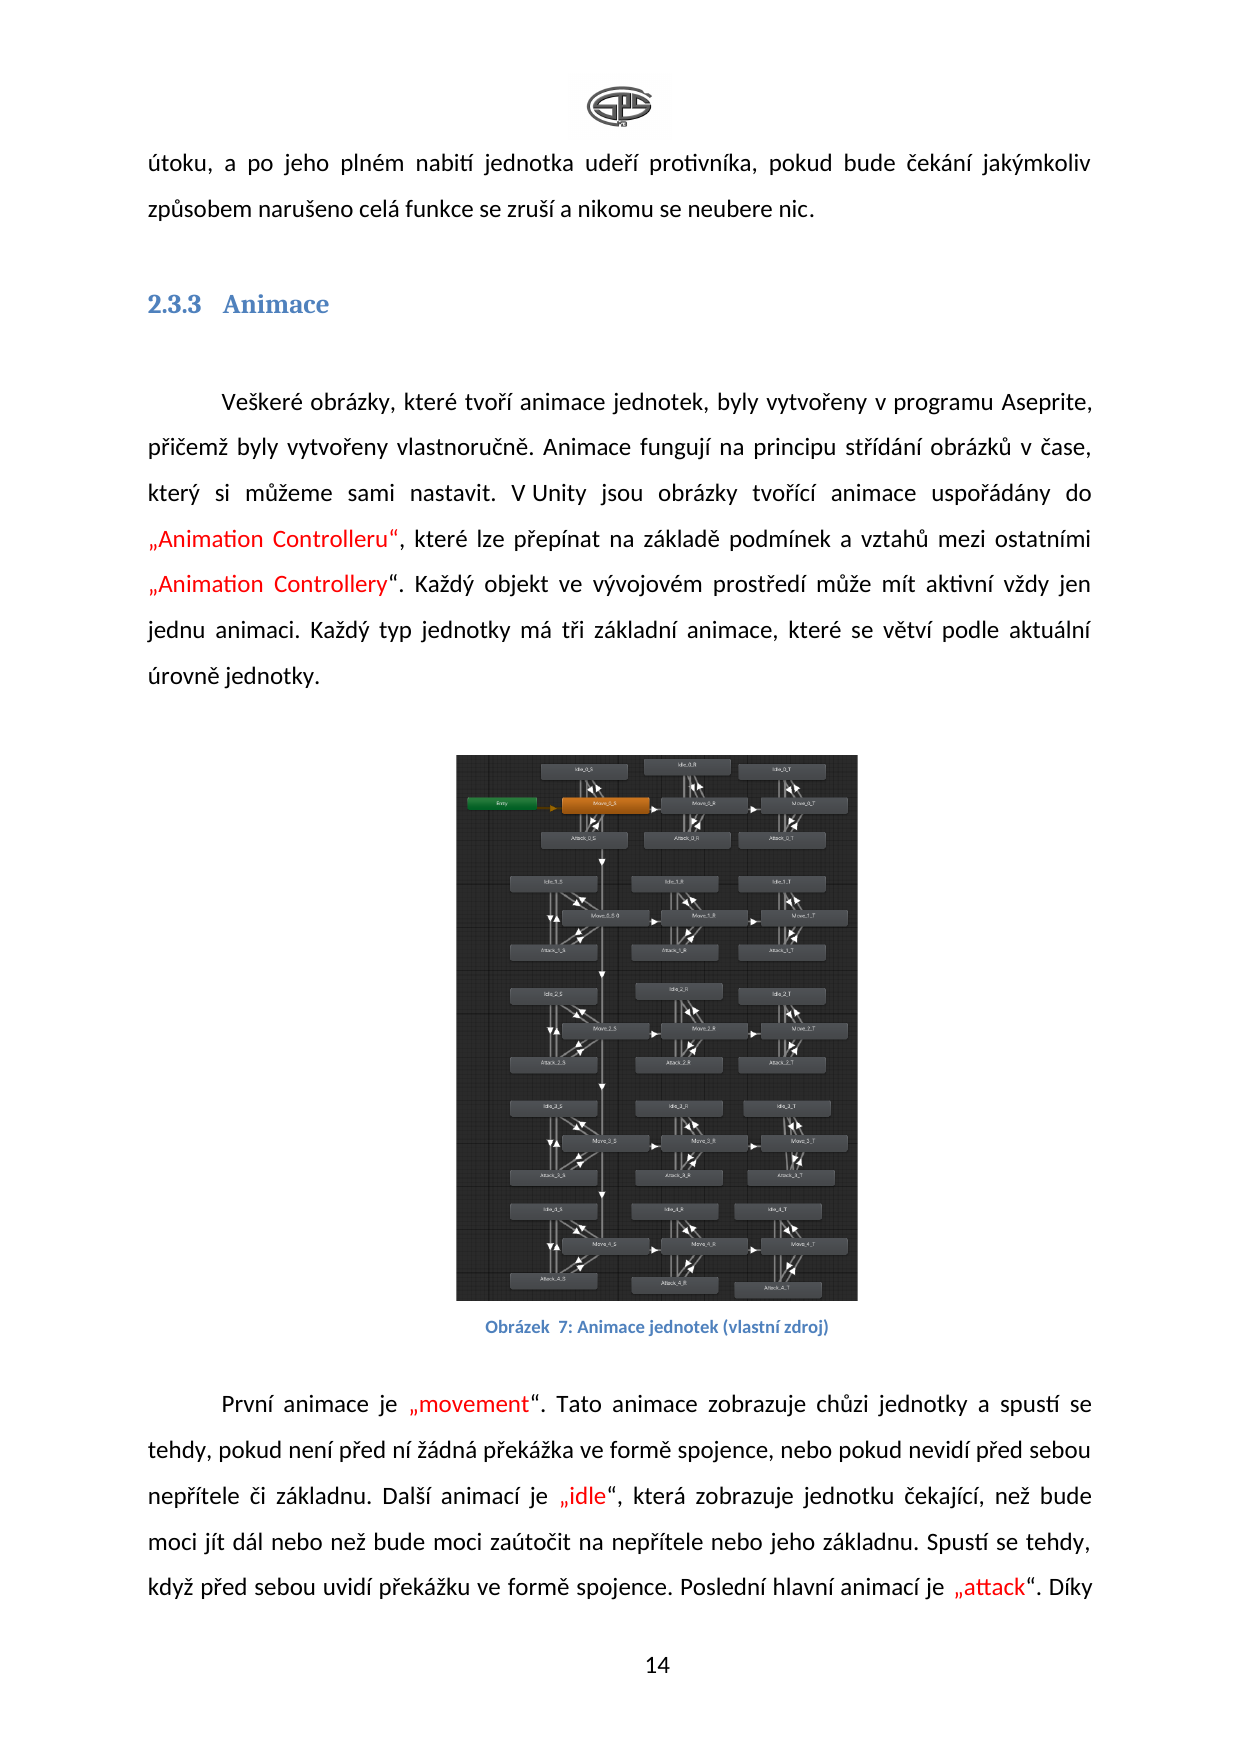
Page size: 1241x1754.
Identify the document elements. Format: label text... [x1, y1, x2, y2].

picture [456, 755, 858, 1301]
picture [567, 73, 673, 140]
text Veškeré obrázky, které tvoří animace jednotek, byly vytvořeny v programu Aseprite, přičemž byly vytvořeny vlastnoručně. Animace fungují na principu střídání obrázků v čase, který si můžeme sami nastavit. V Unity jsou obrázky tvořící animace uspořádány do „Animation Controlleru“, které lze přepínat na základě podmínek a vztahů mezi ostatními „Animation Controllery“. Každý objekt ve vývojovém prostředí může mít aktivní vždy jen jednu animaci. Každý typ jednotky má tři základní animace, které se větví podle aktuální úrovně jednotky. [148, 386, 1093, 691]
subtitle Animace [148, 289, 1093, 320]
